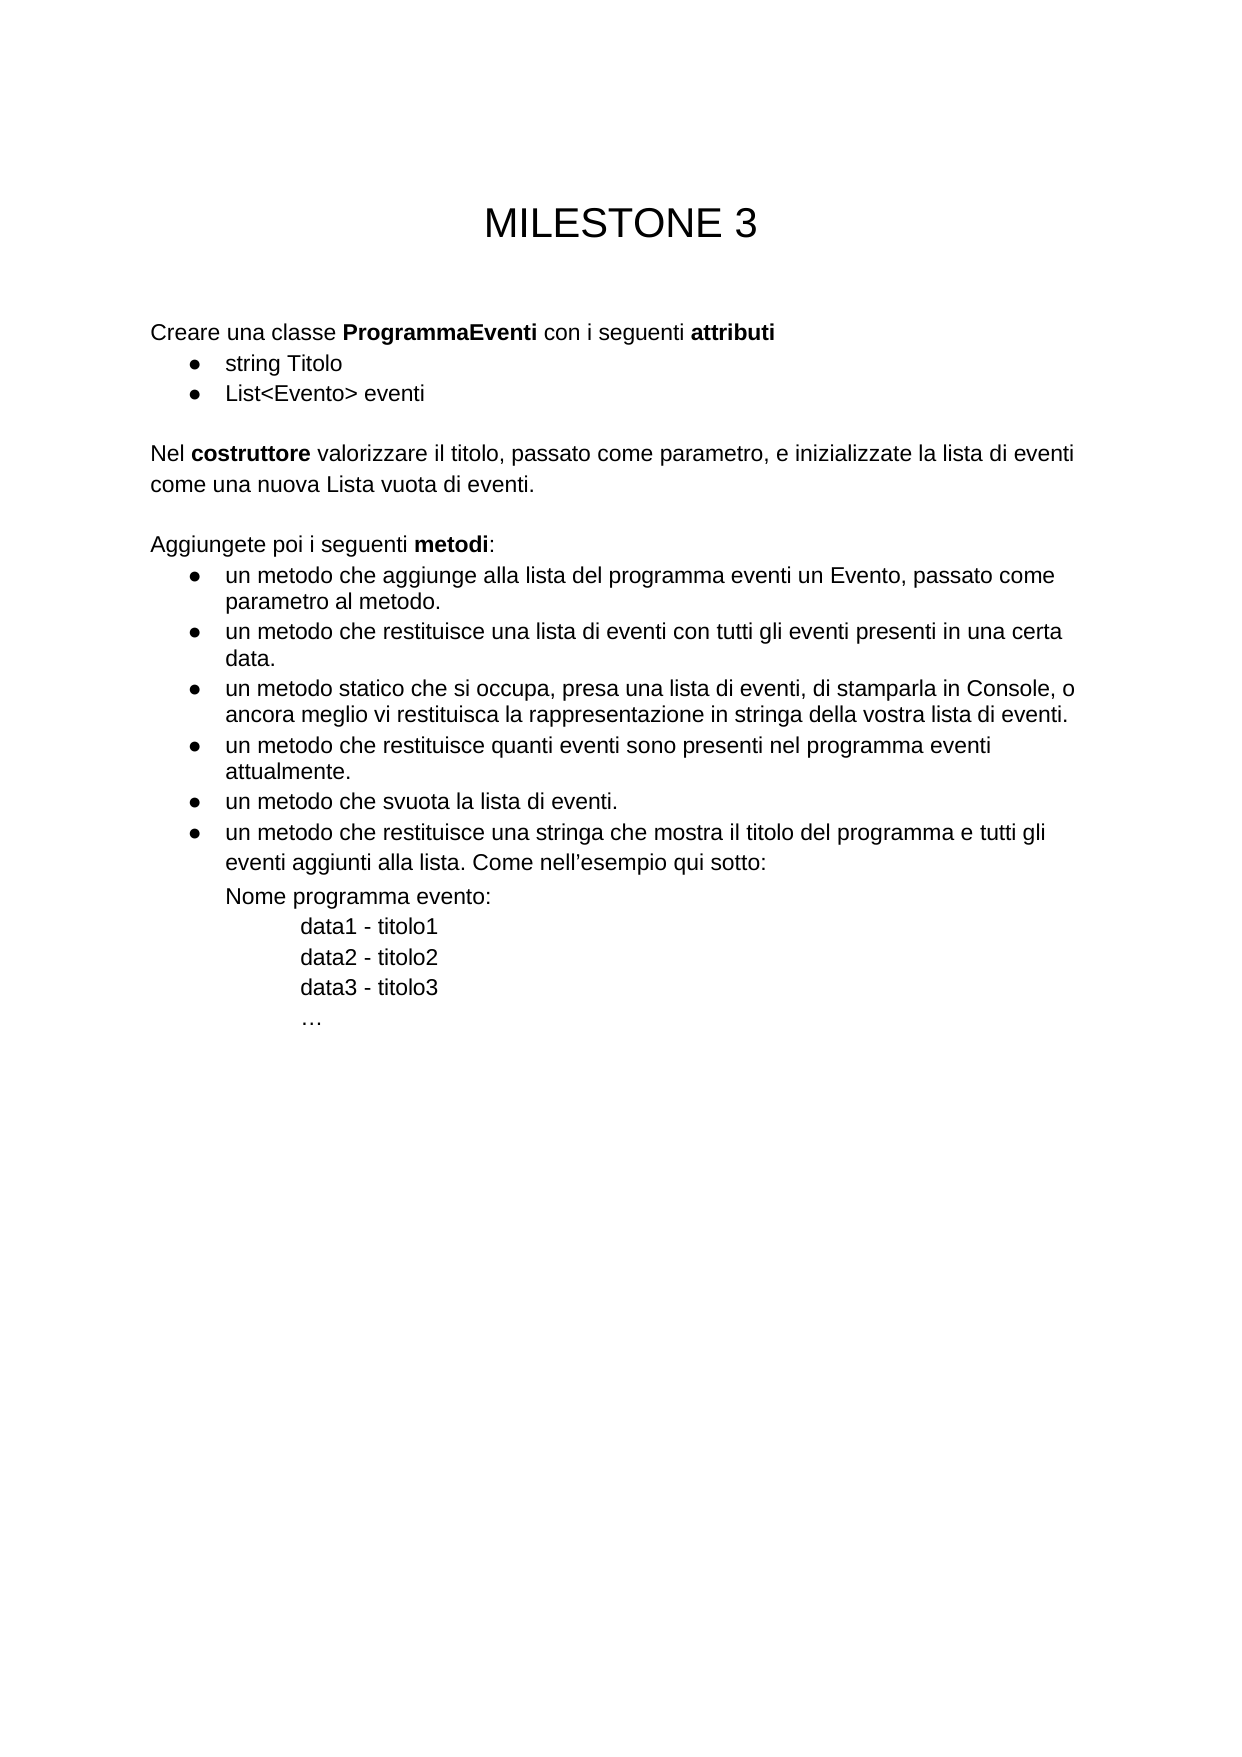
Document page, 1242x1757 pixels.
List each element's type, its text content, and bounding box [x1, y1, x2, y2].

list un metodo che aggiunge alla lista del programma eventi un Evento, passato come parametro al metodo. [188, 562, 1092, 614]
list un metodo che svuota la lista di eventi. [188, 788, 1092, 814]
list un metodo che restituisce una stringa che mostra il titolo del programma e tutti gli eventi aggiunti alla lista. Come nell’esempio qui sotto: [188, 818, 1050, 875]
text data1 - titolo1 [300, 913, 1092, 939]
list List<Evento> eventi [188, 380, 1092, 406]
text Aggiungete poi i seguenti metodi: [150, 531, 1092, 558]
list un metodo che restituisce quanti eventi sono presenti nel programma eventi attualmente. [188, 732, 1092, 784]
text … [263, 1004, 1092, 1031]
text Nel costruttore valorizzare il titolo, passato come parametro, e inizializzate la lista di eventi come una nuova Lista vuota di eventi. [150, 440, 1081, 497]
list un metodo che restituisce una lista di eventi con tutti gli eventi presenti in una certa data. [188, 618, 1092, 671]
text data3 - titolo3 [300, 974, 1092, 1000]
text data2 - titolo2 [300, 943, 1092, 970]
list un metodo statico che si occupa, presa una lista di eventi, di stamparla in Console, o ancora meglio vi restituisca la rappresentazione in stringa della vostra lista di eventi. [188, 675, 1092, 728]
subtitle MILESTONE 3 [150, 198, 1092, 246]
text Creare una classe ProgrammaEventi con i seguenti attributi [150, 319, 1092, 346]
text Nome programma evento: [225, 883, 1050, 909]
list string Titolo [188, 349, 1092, 376]
